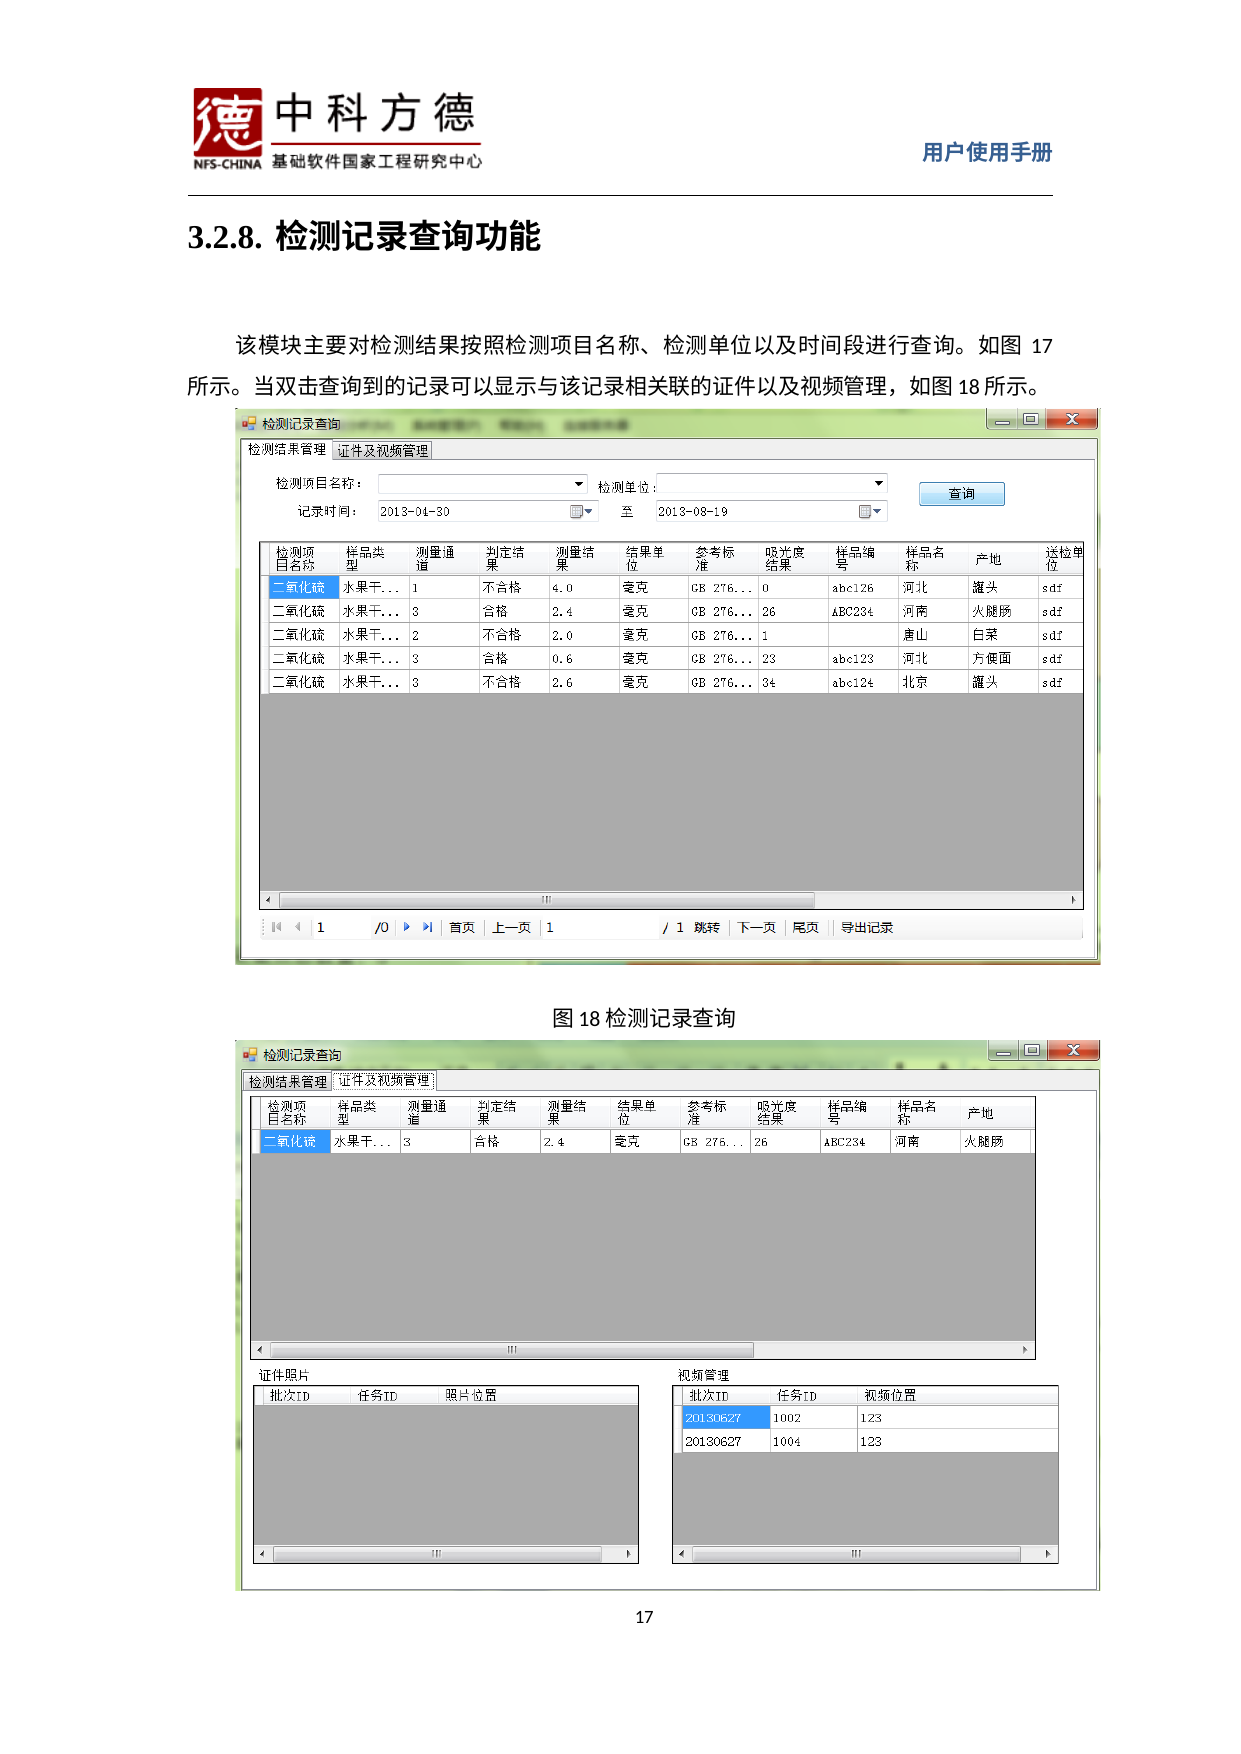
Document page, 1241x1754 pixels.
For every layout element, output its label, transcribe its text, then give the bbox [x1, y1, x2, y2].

picture [235, 1040, 1101, 1591]
text 图18 检测记录查询 [187, 1000, 1053, 1033]
text 该模块主要对检测结果按照检测项目名称、检测单位以及时间段进行查询。如图17所示。当双击查询到的记录可以显示与该记录相关联的证件以及视频管理，如图18所示。 [187, 328, 1053, 401]
picture [235, 408, 1101, 965]
picture [187, 88, 485, 170]
subtitle 检测记录查询功能 [187, 201, 1053, 266]
